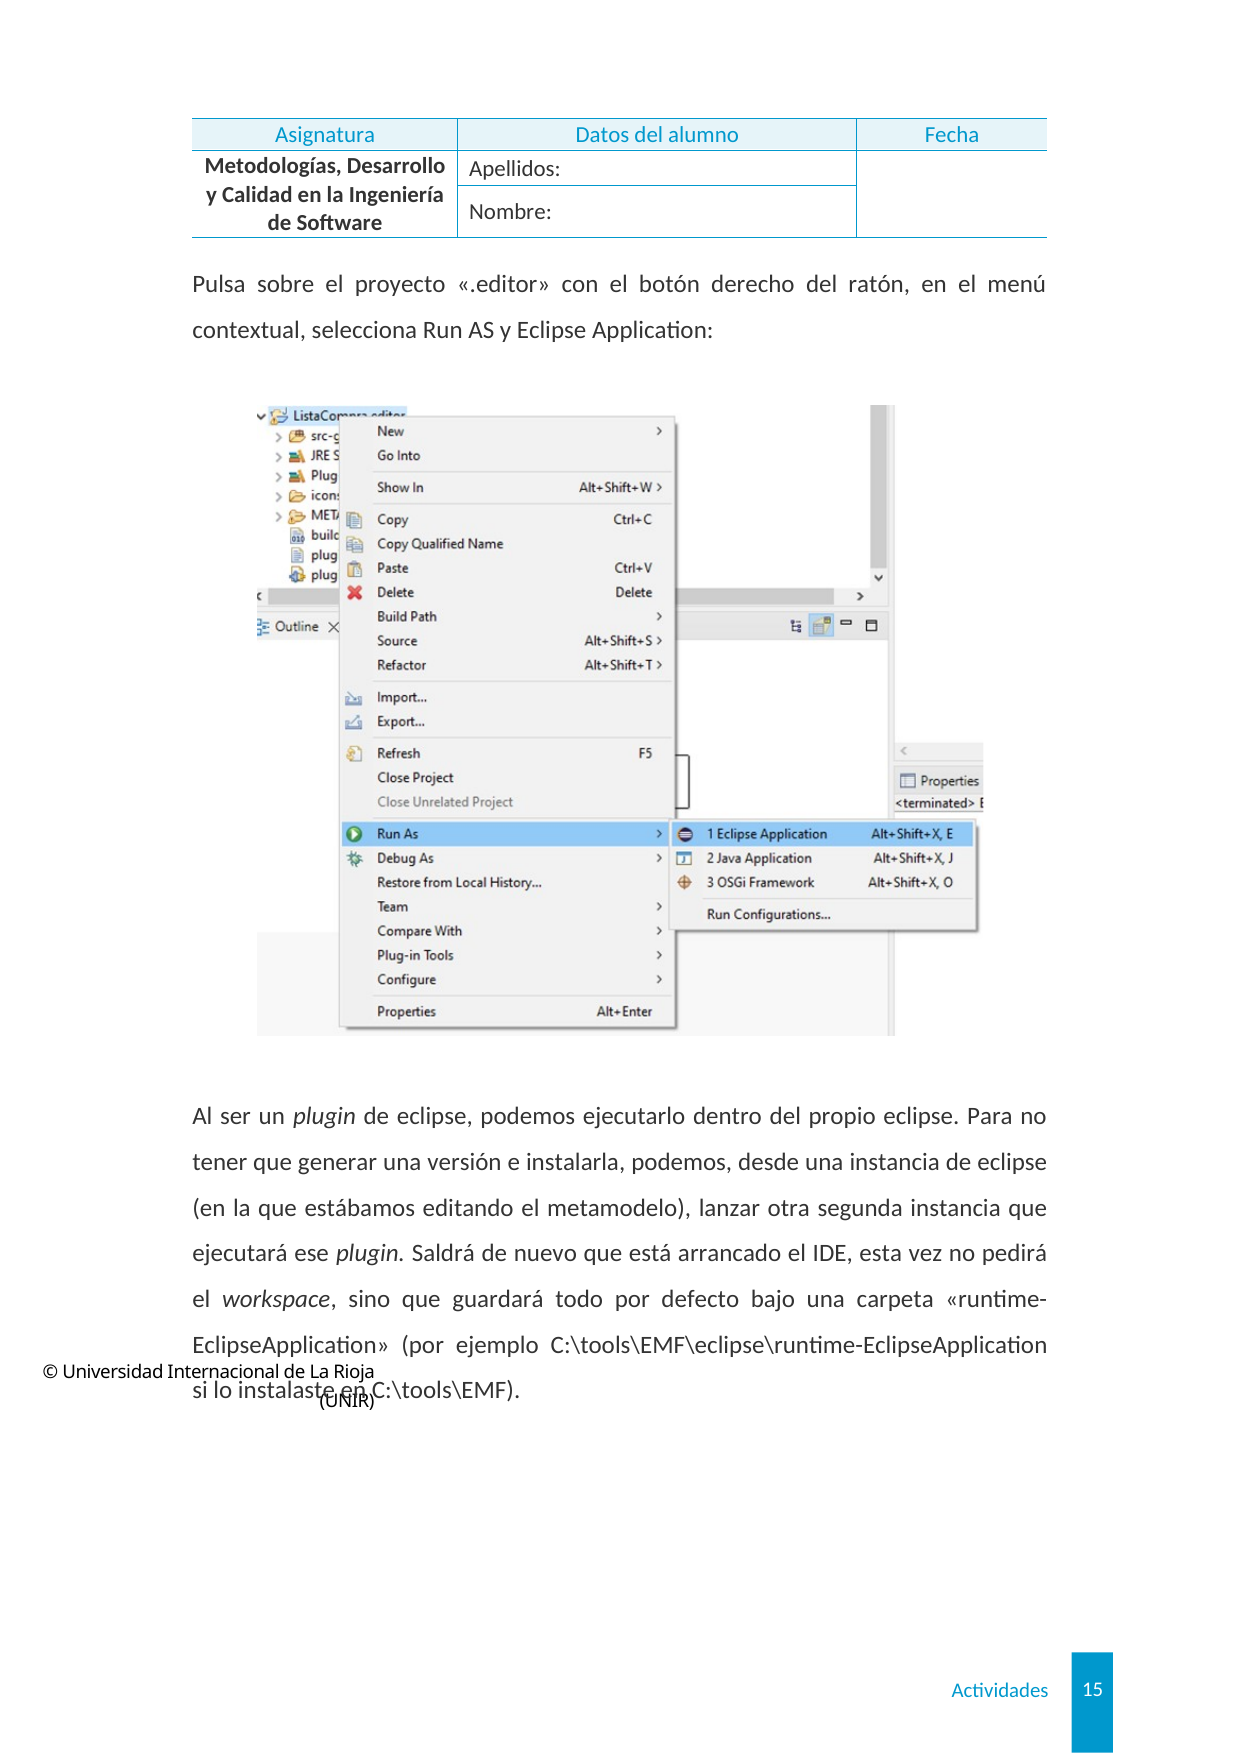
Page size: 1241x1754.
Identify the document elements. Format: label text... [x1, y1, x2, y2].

text Pulsa sobre el proyecto «.editor» con el botón derecho del ratón, en el menú contextual, selecciona Run AS y Eclipse Application: [192, 268, 1048, 345]
picture [257, 405, 984, 1036]
text Al ser un plugin de eclipse, podemos ejecutarlo dentro del propio eclipse. Para no tener que generar una versión e instalarla, podemos, desde una instancia de eclipse (en la que estábamos editando el metamodelo), lanzar otra segunda instancia que ejecutará ese plugin. Saldrá de nuevo que está arrancado el IDE, esta vez no pedirá el workspace, sino que guardará todo por defecto bajo una carpeta «runtime-EclipseApplication» (por ejemplo C:\tools\EMF\eclipse\runtime-EclipseApplication si lo instalaste en C:\tools\EMF). [192, 1100, 1048, 1405]
